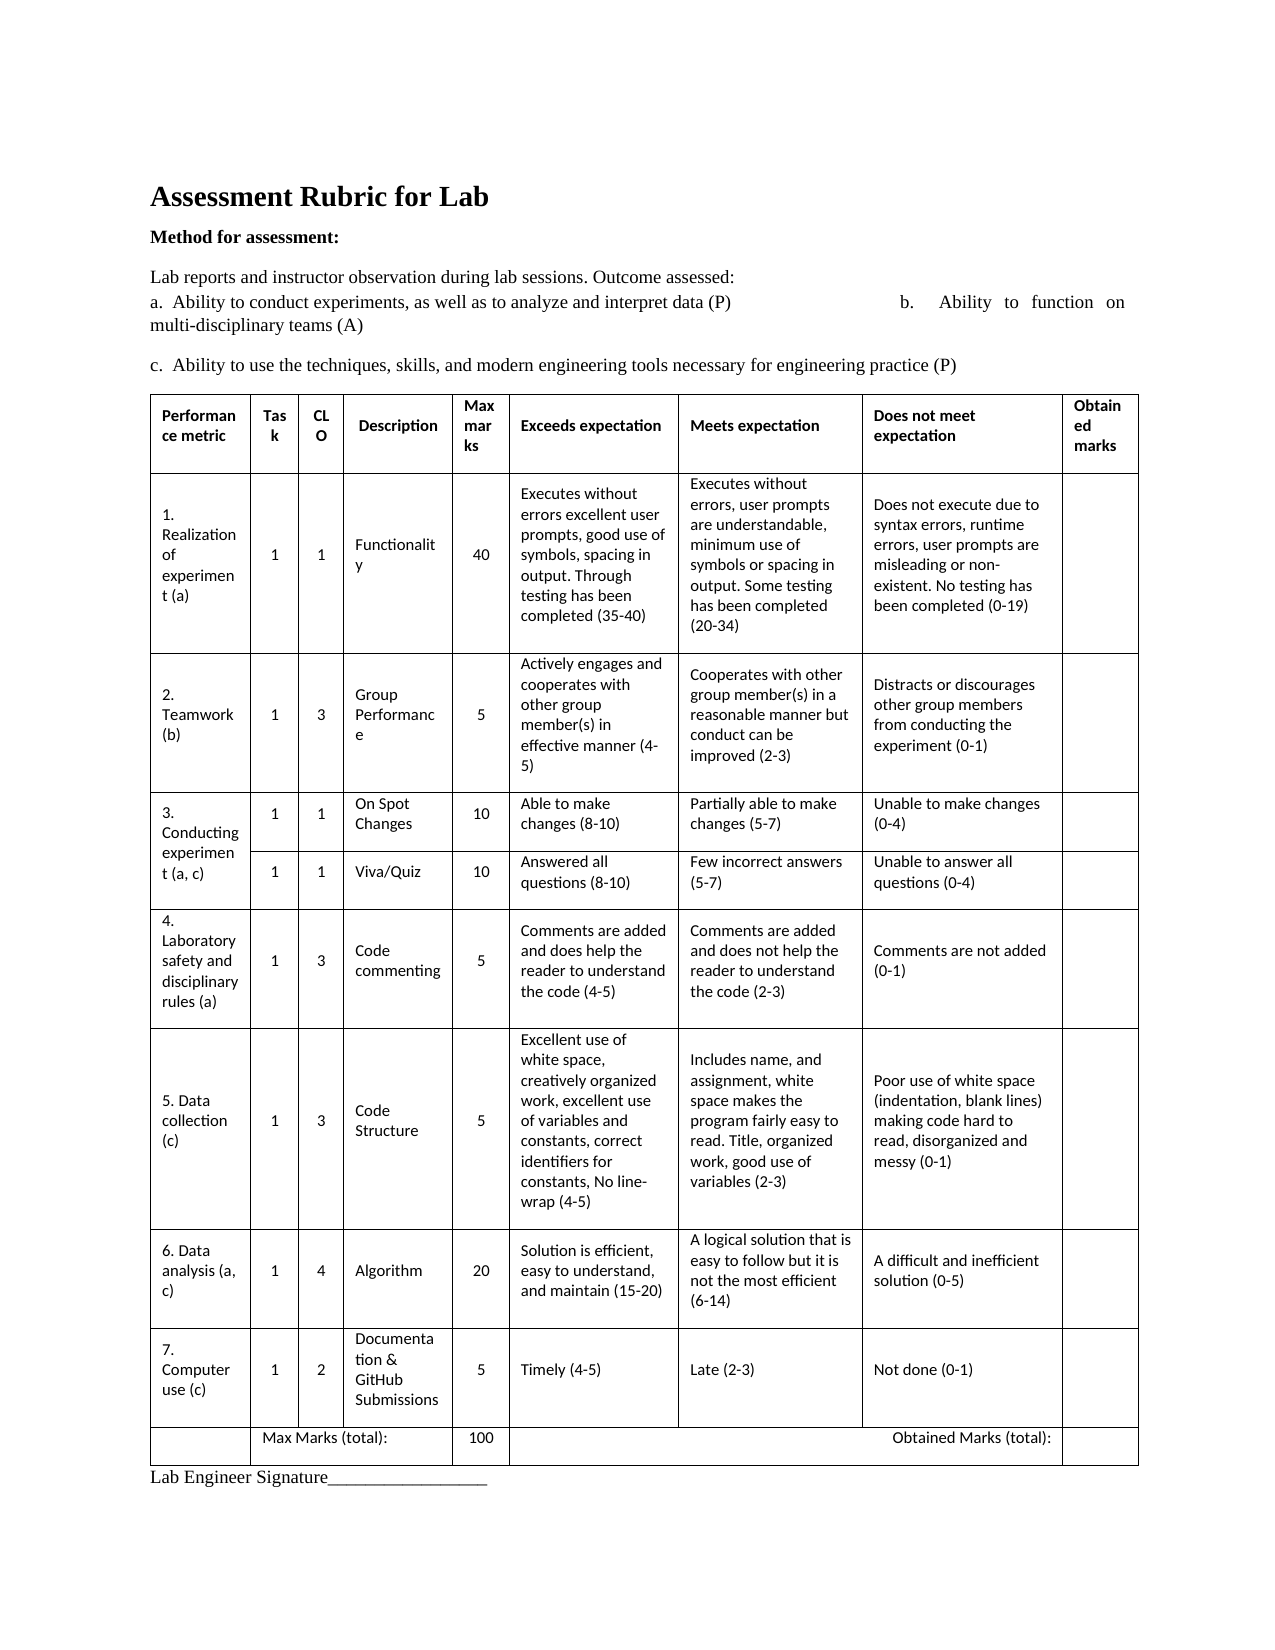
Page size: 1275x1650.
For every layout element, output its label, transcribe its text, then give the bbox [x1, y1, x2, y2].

table_cell [1063, 793, 1138, 851]
table_cell Code Structure [344, 1029, 452, 1229]
table_cell Actively engages and cooperates with other group member(s) in effective manner (4-5) [510, 654, 678, 792]
text Method for assessment: [150, 226, 1125, 248]
table_cell [1063, 1329, 1138, 1427]
table_cell 1 [299, 474, 343, 653]
table_cell [1063, 1428, 1138, 1464]
table_cell 4. Laboratory safety and disciplinary rules (a) [151, 910, 250, 1028]
table_cell 1 [251, 654, 298, 792]
table_cell 6. Data analysis (a, c) [151, 1230, 250, 1328]
table_cell 100 [453, 1428, 509, 1464]
table_cell [1063, 1029, 1138, 1229]
table_cell 1 [251, 1029, 298, 1229]
table_cell Partially able to make changes (5-7) [679, 793, 862, 851]
table_cell [1063, 910, 1138, 1028]
table_cell A logical solution that is easy to follow but it is not the most efficient (6-14) [679, 1230, 862, 1328]
table_cell 4 [299, 1230, 343, 1328]
table_cell Comments are not added (0-1) [863, 910, 1062, 1028]
text Lab Engineer Signature_________________ [150, 1466, 1125, 1487]
table_cell 1 [251, 474, 298, 653]
table_cell 1 [251, 852, 298, 909]
table_cell Executes without errors excellent user prompts, good use of symbols, spacing in output. Through testing has been completed (35-40) [510, 474, 678, 653]
table_cell 1 [251, 910, 298, 1028]
table_cell 5 [453, 1029, 509, 1229]
table_cell 1 [299, 852, 343, 909]
table_cell Does not execute due to syntax errors, runtime errors, user prompts are misleading or non-existent. No testing has been completed (0-19) [863, 474, 1062, 653]
table_header Task [251, 395, 298, 472]
table_header Obtained marks [1063, 395, 1138, 472]
table_cell Includes name, and assignment, white space makes the program fairly easy to read. Title, organized work, good use of variables (2-3) [679, 1029, 862, 1229]
table_cell Answered all questions (8-10) [510, 852, 678, 909]
table_cell 3. Conducting experiment (a, c) [151, 793, 250, 909]
table_cell Timely (4-5) [510, 1329, 678, 1427]
table_cell 5 [453, 1329, 509, 1427]
table_cell Executes without errors, user prompts are understandable, minimum use of symbols or spacing in output. Some testing has been completed (20-34) [679, 474, 862, 653]
subtitle Assessment Rubric for Lab [150, 179, 1125, 213]
table_header Performance metric [151, 395, 250, 472]
table_cell 20 [453, 1230, 509, 1328]
table_cell 5 [453, 910, 509, 1028]
text c. Ability to use the techniques, skills, and modern engineering tools necessary for engineering practice (P) [150, 354, 1125, 375]
table_cell Distracts or discourages other group members from conducting the experiment (0-1) [863, 654, 1062, 792]
table_header Meets expectation [679, 395, 862, 472]
table_cell 1. Realization of experiment (a) [151, 474, 250, 653]
table_header Description [344, 395, 452, 472]
table_cell 1 [251, 1329, 298, 1427]
table_cell Able to make changes (8-10) [510, 793, 678, 851]
table_cell Solution is efficient, easy to understand, and maintain (15-20) [510, 1230, 678, 1328]
table_cell Group Performance [344, 654, 452, 792]
table_cell 1 [299, 793, 343, 851]
table_cell Excellent use of white space, creatively organized work, excellent use of variables and constants, correct identifiers for constants, No line-wrap (4-5) [510, 1029, 678, 1229]
title Lab reports and instructor observation during lab sessions. Outcome assessed: [150, 266, 1125, 287]
table_cell 3 [299, 1029, 343, 1229]
table_cell 1 [251, 793, 298, 851]
table_cell 2. Teamwork (b) [151, 654, 250, 792]
table_cell Unable to answer all questions (0-4) [863, 852, 1062, 909]
table_cell Comments are added and does not help the reader to understand the code (2-3) [679, 910, 862, 1028]
table_cell Not done (0-1) [863, 1329, 1062, 1427]
table_cell 5. Data collection (c) [151, 1029, 250, 1229]
table_cell 10 [453, 852, 509, 909]
table_cell [1063, 654, 1138, 792]
table_cell A difficult and inefficient solution (0-5) [863, 1230, 1062, 1328]
table_cell [1063, 1230, 1138, 1328]
table_cell On Spot Changes [344, 793, 452, 851]
table_cell [1063, 474, 1138, 653]
table_cell [151, 1428, 250, 1464]
table_cell Few incorrect answers (5-7) [679, 852, 862, 909]
table_header Does not meet expectation [863, 395, 1062, 472]
table_cell Unable to make changes (0-4) [863, 793, 1062, 851]
text a. Ability to conduct experiments, as well as to analyze and interpret data (P) b. Ability to function on multi-disciplinary teams (A) [150, 291, 1125, 336]
table_cell 1 [251, 1230, 298, 1328]
table_cell 2 [299, 1329, 343, 1427]
table_cell 7. Computer use (c) [151, 1329, 250, 1427]
table_cell Code commenting [344, 910, 452, 1028]
table_header Max marks [453, 395, 509, 472]
table_cell [1063, 852, 1138, 909]
table_cell Algorithm [344, 1230, 452, 1328]
table_cell Cooperates with other group member(s) in a reasonable manner but conduct can be improved (2-3) [679, 654, 862, 792]
table_header CLO [299, 395, 343, 472]
table_cell 5 [453, 654, 509, 792]
table_cell Max Marks (total): [251, 1428, 452, 1464]
table_cell 40 [453, 474, 509, 653]
table_cell 3 [299, 910, 343, 1028]
table_header Exceeds expectation [510, 395, 678, 472]
table_cell Obtained Marks (total): [510, 1428, 1062, 1464]
table_cell Late (2-3) [679, 1329, 862, 1427]
table_cell Documentation & GitHub Submissions [344, 1329, 452, 1427]
table_cell Poor use of white space (indentation, blank lines) making code hard to read, disorganized and messy (0-1) [863, 1029, 1062, 1229]
table_cell Functionality [344, 474, 452, 653]
table_cell 3 [299, 654, 343, 792]
table_cell 10 [453, 793, 509, 851]
table_cell Comments are added and does help the reader to understand the code (4-5) [510, 910, 678, 1028]
table_cell Viva/Quiz [344, 852, 452, 909]
